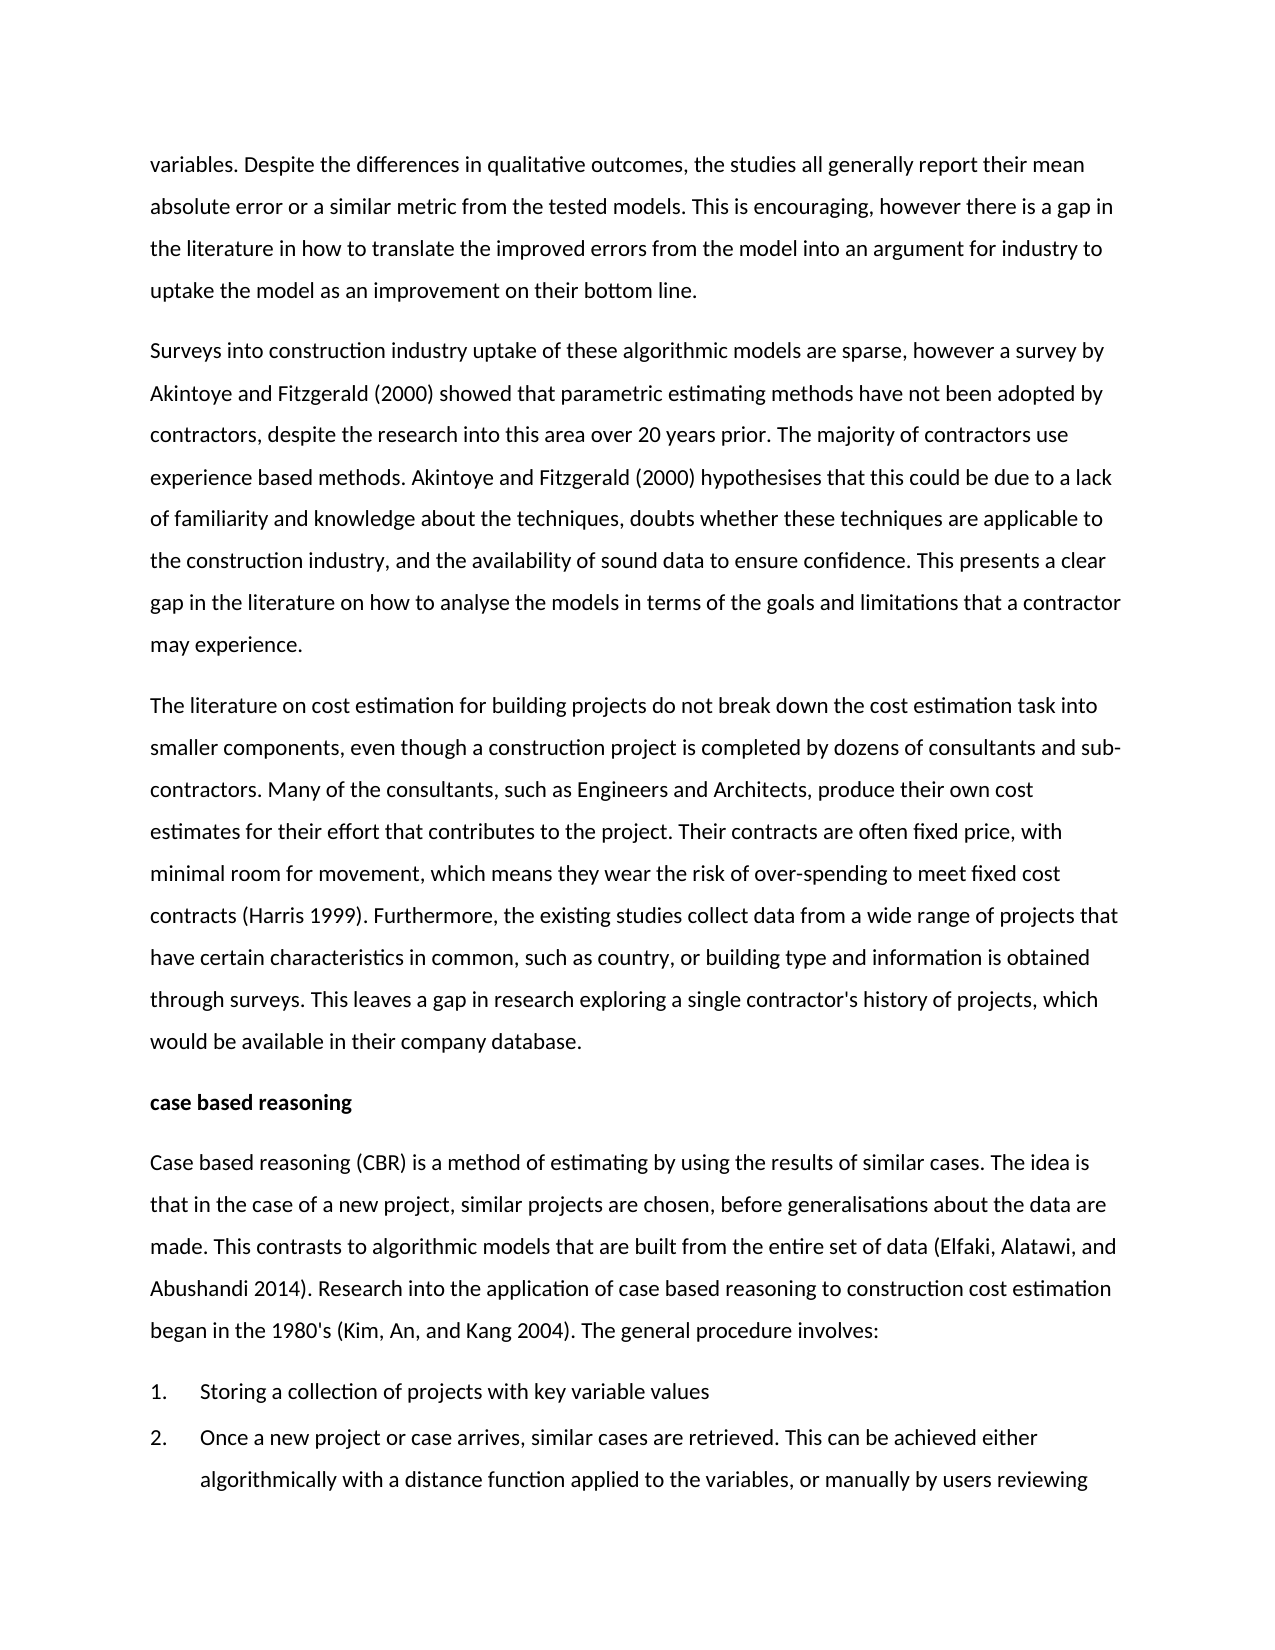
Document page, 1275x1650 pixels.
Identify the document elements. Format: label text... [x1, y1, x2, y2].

text case based reasoning [150, 1088, 1125, 1116]
text Surveys into construction industry uptake of these algorithmic models are sparse, however a survey by Akintoye and Fitzgerald (2000) showed that parametric estimating methods have not been adopted by contractors, despite the research into this area over 20 years prior. The majority of contractors use experience based methods. Akintoye and Fitzgerald (2000) hypothesises that this could be due to a lack of familiarity and knowledge about the techniques, doubts whether these techniques are applicable to the construction industry, and the availability of sound data to ensure confidence. This presents a clear gap in the literature on how to analyse the models in terms of the goals and limitations that a contractor may experience. [150, 337, 1125, 658]
text Case based reasoning (CBR) is a method of estimating by using the results of similar cases. The idea is that in the case of a new project, similar projects are chosen, before generalisations about the data are made. This contrasts to algorithmic models that are built from the entire set of data (Elfaki, Alatawi, and Abushandi 2014). Research into the application of case based reasoning to construction cost estimation began in the 1980's (Kim, An, and Kang 2004). The general procedure involves: [150, 1148, 1125, 1344]
text The literature on cost estimation for building projects do not break down the cost estimation task into smaller components, even though a construction project is completed by dozens of consultants and sub-contractors. Many of the consultants, such as Engineers and Architects, produce their own cost estimates for their effort that contributes to the project. Their contracts are often fixed price, with minimal room for movement, which means they wear the risk of over-spending to meet fixed cost contracts (Harris 1999). Furthermore, the existing studies collect data from a wide range of projects that have certain characteristics in common, such as country, or building type and information is obtained through surveys. This leaves a gap in research exploring a single contractor's history of projects, which would be available in their company database. [150, 691, 1125, 1055]
list Storing a collection of projects with key variable values [150, 1377, 1125, 1405]
